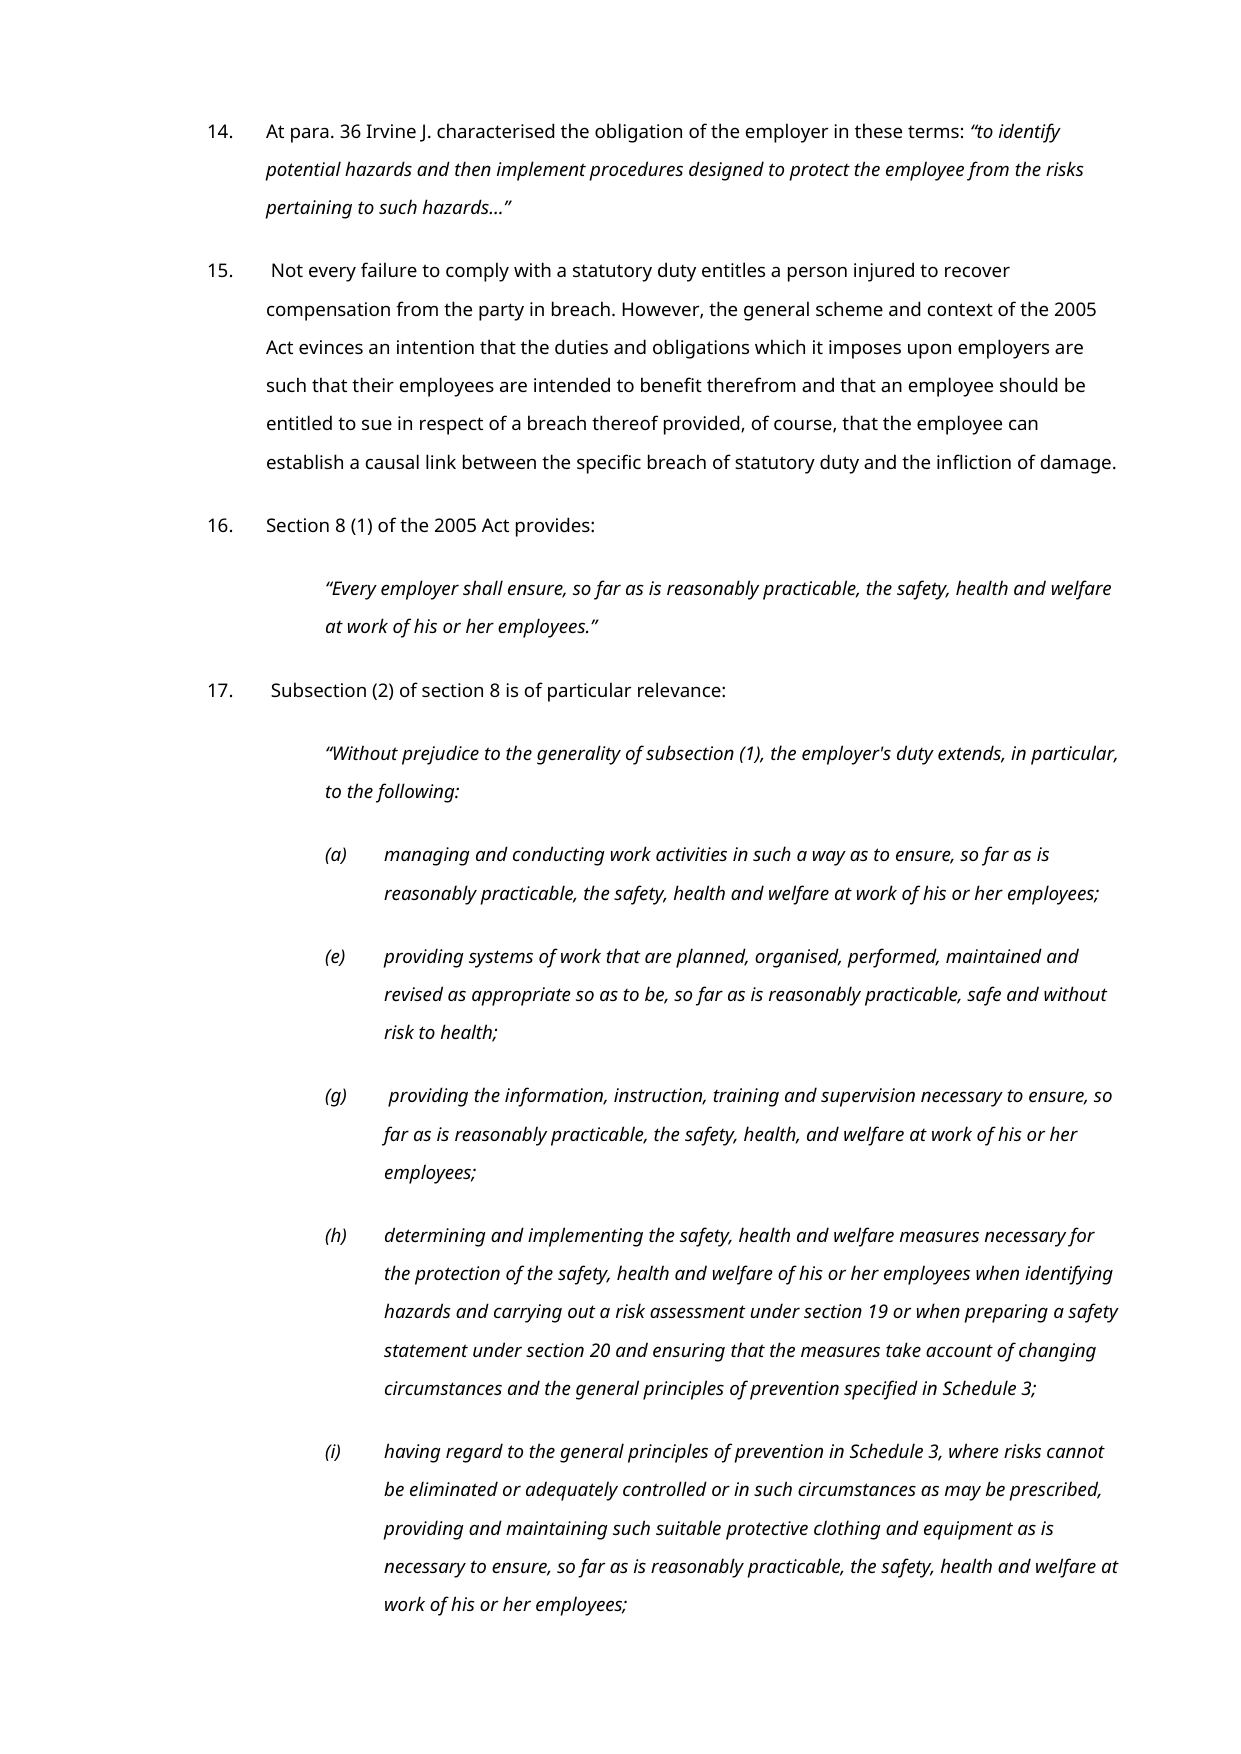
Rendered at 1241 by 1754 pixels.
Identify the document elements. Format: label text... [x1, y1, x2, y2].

text (e) providing systems of work that are planned, organised, performed, maintained and revised as appropriate so as to be, so far as is reasonably practicable, safe and without risk to health; [325, 943, 1122, 1045]
text (h) determining and implementing the safety, health and welfare measures necessary for the protection of the safety, health and welfare of his or her employees when identifying hazards and carrying out a risk assessment under section 19 or when preparing a safety statement under section 20 and ensuring that the measures take account of changing circumstances and the general principles of prevention specified in Schedule 3; [325, 1222, 1122, 1401]
text 14. At para. 36 Irvine J. characterised the obligation of the employer in these terms: “to identify potential hazards and then implement procedures designed to protect the employee from the risks pertaining to such hazards…” [207, 118, 1122, 220]
text 16. Section 8 (1) of the 2005 Act provides: [207, 512, 1122, 538]
text 15. Not every failure to comply with a statutory duty entitles a person injured to recover compensation from the party in breach. However, the general scheme and context of the 2005 Act evinces an intention that the duties and obligations which it imposes upon employers are such that their employees are intended to benefit therefrom and that an employee should be entitled to sue in respect of a breach thereof provided, of course, that the employee can establish a causal link between the specific breach of statutory duty and the infliction of damage. [207, 258, 1122, 474]
text (g) providing the information, instruction, training and supervision necessary to ensure, so far as is reasonably practicable, the safety, health, and welfare at work of his or her employees; [325, 1083, 1122, 1185]
text “Without prejudice to the generality of subsection (1), the employer's duty extends, in particular, to the following: [266, 740, 1122, 804]
text (i) having regard to the general principles of prevention in Schedule 3, where risks cannot be eliminated or adequately controlled or in such circumstances as may be prescribed, providing and maintaining such suitable protective clothing and equipment as is necessary to ensure, so far as is reasonably practicable, the safety, health and welfare at work of his or her employees; [325, 1438, 1122, 1617]
text (a) managing and conducting work activities in such a way as to ensure, so far as is reasonably practicable, the safety, health and welfare at work of his or her employees; [325, 842, 1122, 905]
text 17. Subsection (2) of section 8 is of particular relevance: [207, 677, 1122, 702]
text “Every employer shall ensure, so far as is reasonably practicable, the safety, health and welfare at work of his or her employees.” [266, 575, 1122, 639]
